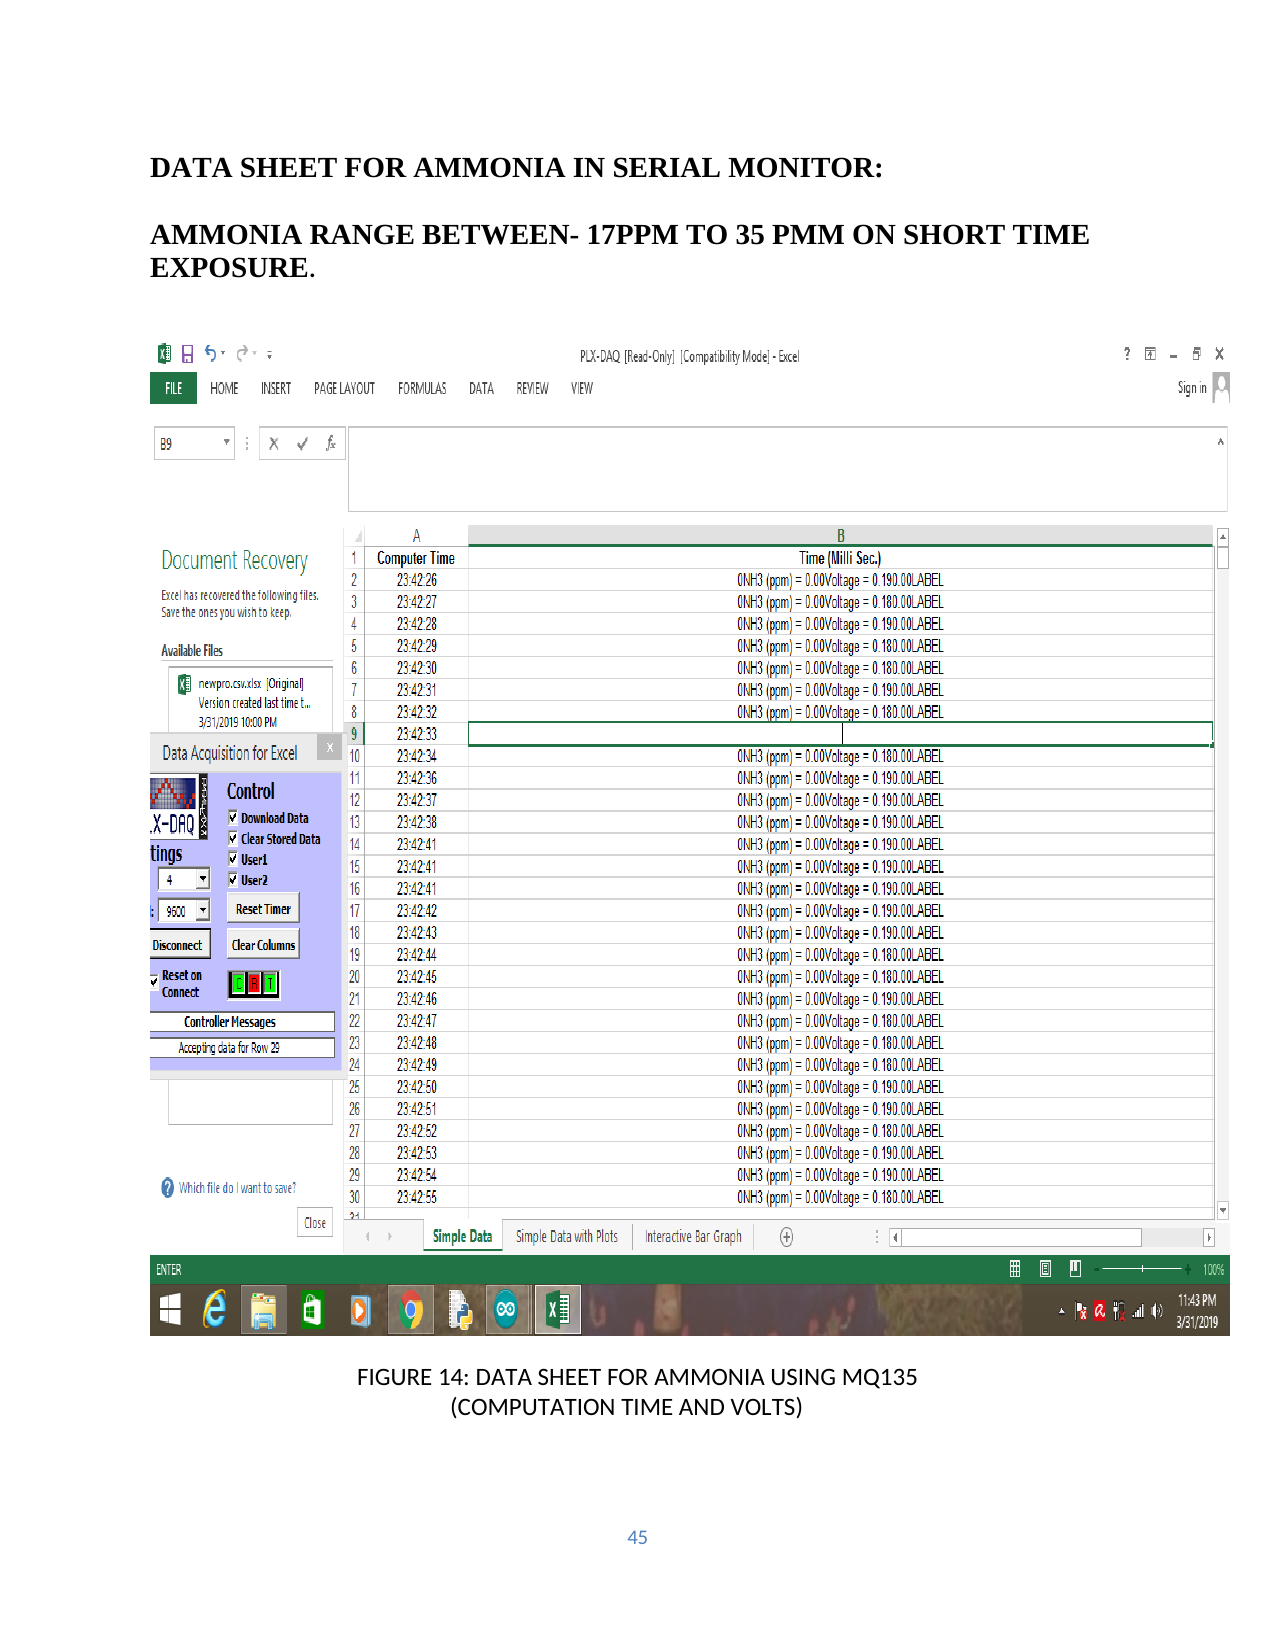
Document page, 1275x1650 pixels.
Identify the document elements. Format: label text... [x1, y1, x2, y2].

picture [150, 340, 1230, 1336]
text DATA SHEET FOR AMMONIA IN SERIAL MONITOR: [150, 150, 1125, 183]
text FIGURE 14: DATA SHEET FOR AMMONIA USING MQ135 [150, 1361, 1125, 1391]
text (COMPUTATION TIME AND VOLTS) [375, 1391, 1125, 1422]
text AMMONIA RANGE BETWEEN- 17PPM TO 35 PMM ON SHORT TIME EXPOSURE. [150, 217, 1125, 284]
